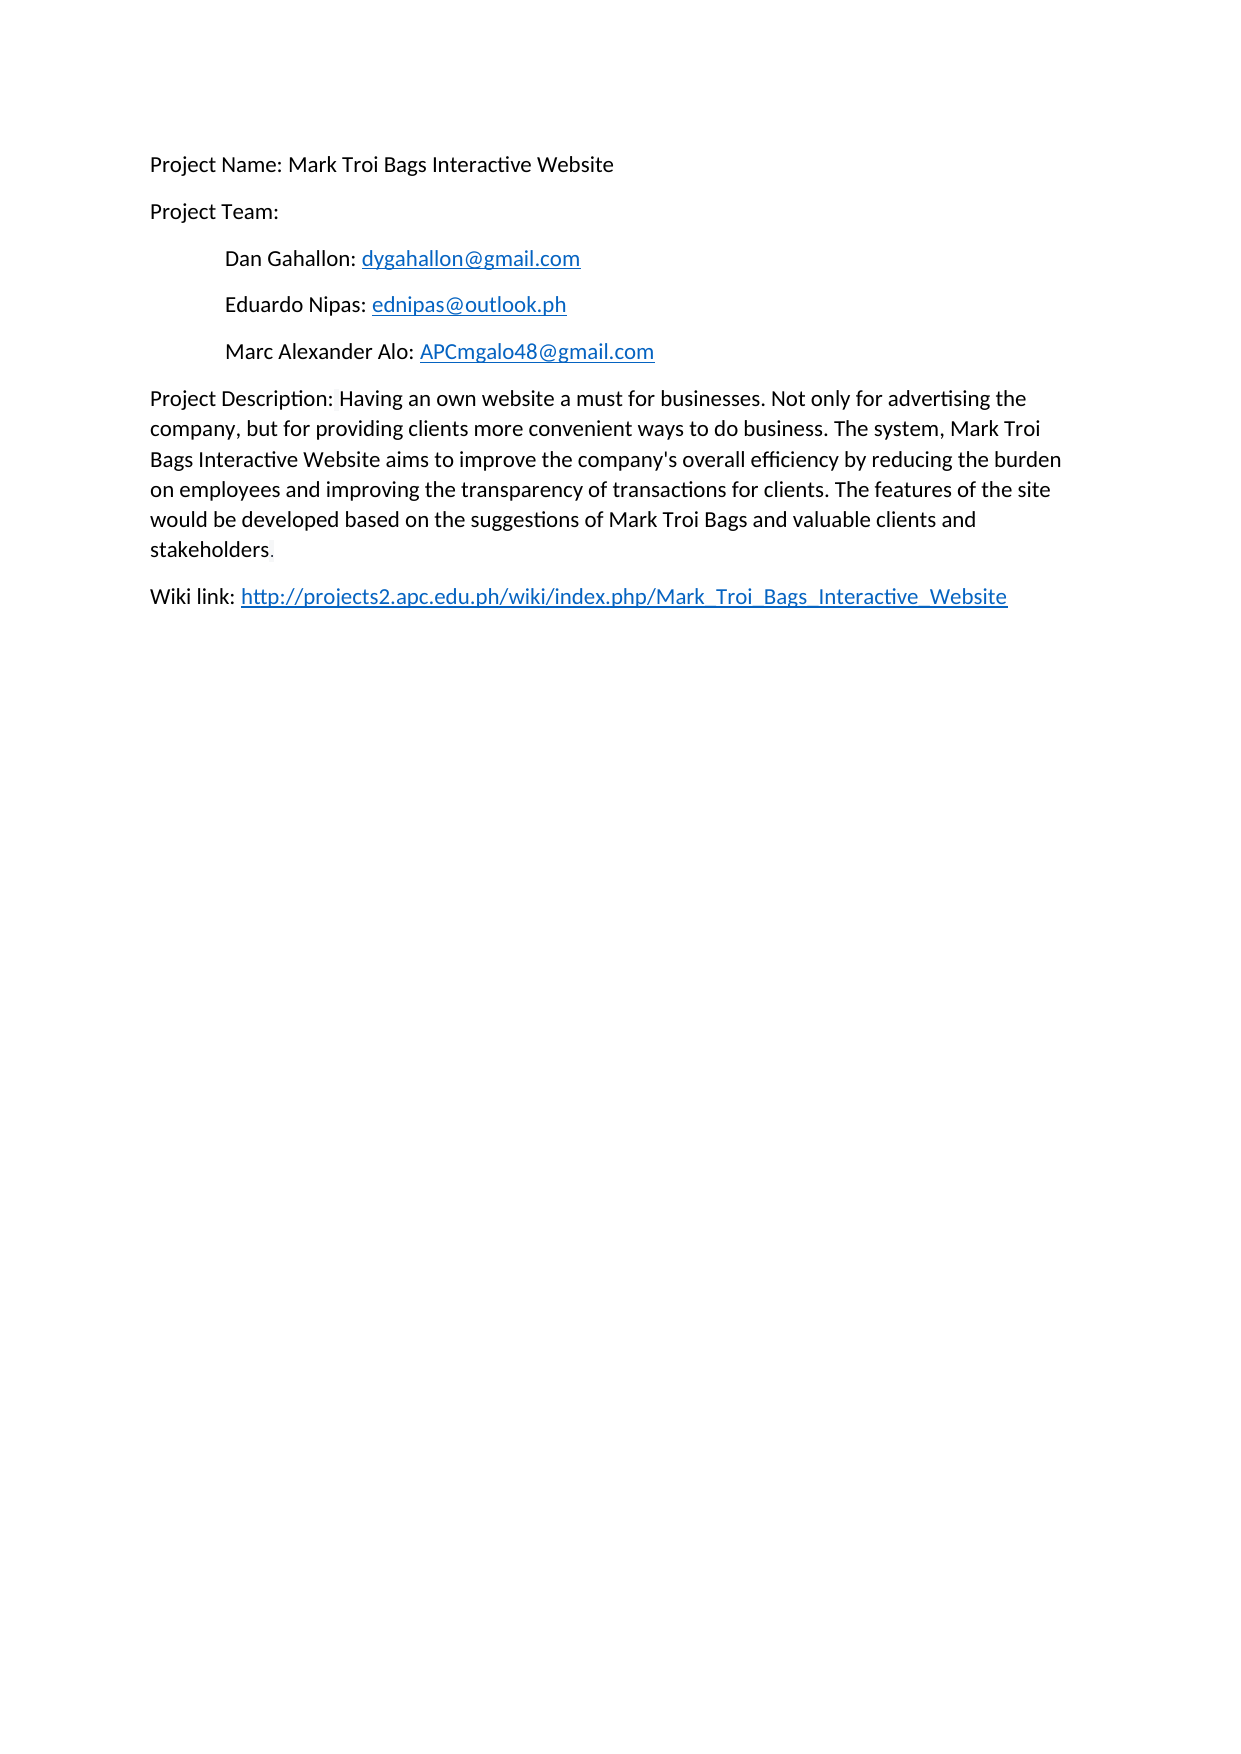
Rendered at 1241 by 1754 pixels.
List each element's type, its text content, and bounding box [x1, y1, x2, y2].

text Dan Gahallon: dygahallon@gmail.com [150, 244, 1090, 272]
text Project Team: [150, 197, 1090, 225]
text Project Description: Having an own website a must for businesses. Not only for advertising the company, but for providing clients more convenient ways to do business. The system, Mark Troi Bags Interactive Website aims to improve the company's overall efficiency by reducing the burden on employees and improving the transparency of transactions for clients. The features of the site would be developed based on the suggestions of Mark Troi Bags and valuable clients and stakeholders. [150, 384, 1090, 563]
text Wiki link: http://projects2.apc.edu.ph/wiki/index.php/Mark_Troi_Bags_Interactive_Website [150, 582, 1090, 610]
text Eduardo Nipas: ednipas@outlook.ph [150, 291, 1090, 319]
text Project Name: Mark Troi Bags Interactive Website [150, 150, 1090, 178]
text Marc Alexander Alo: APCmgalo48@gmail.com [150, 337, 1090, 366]
